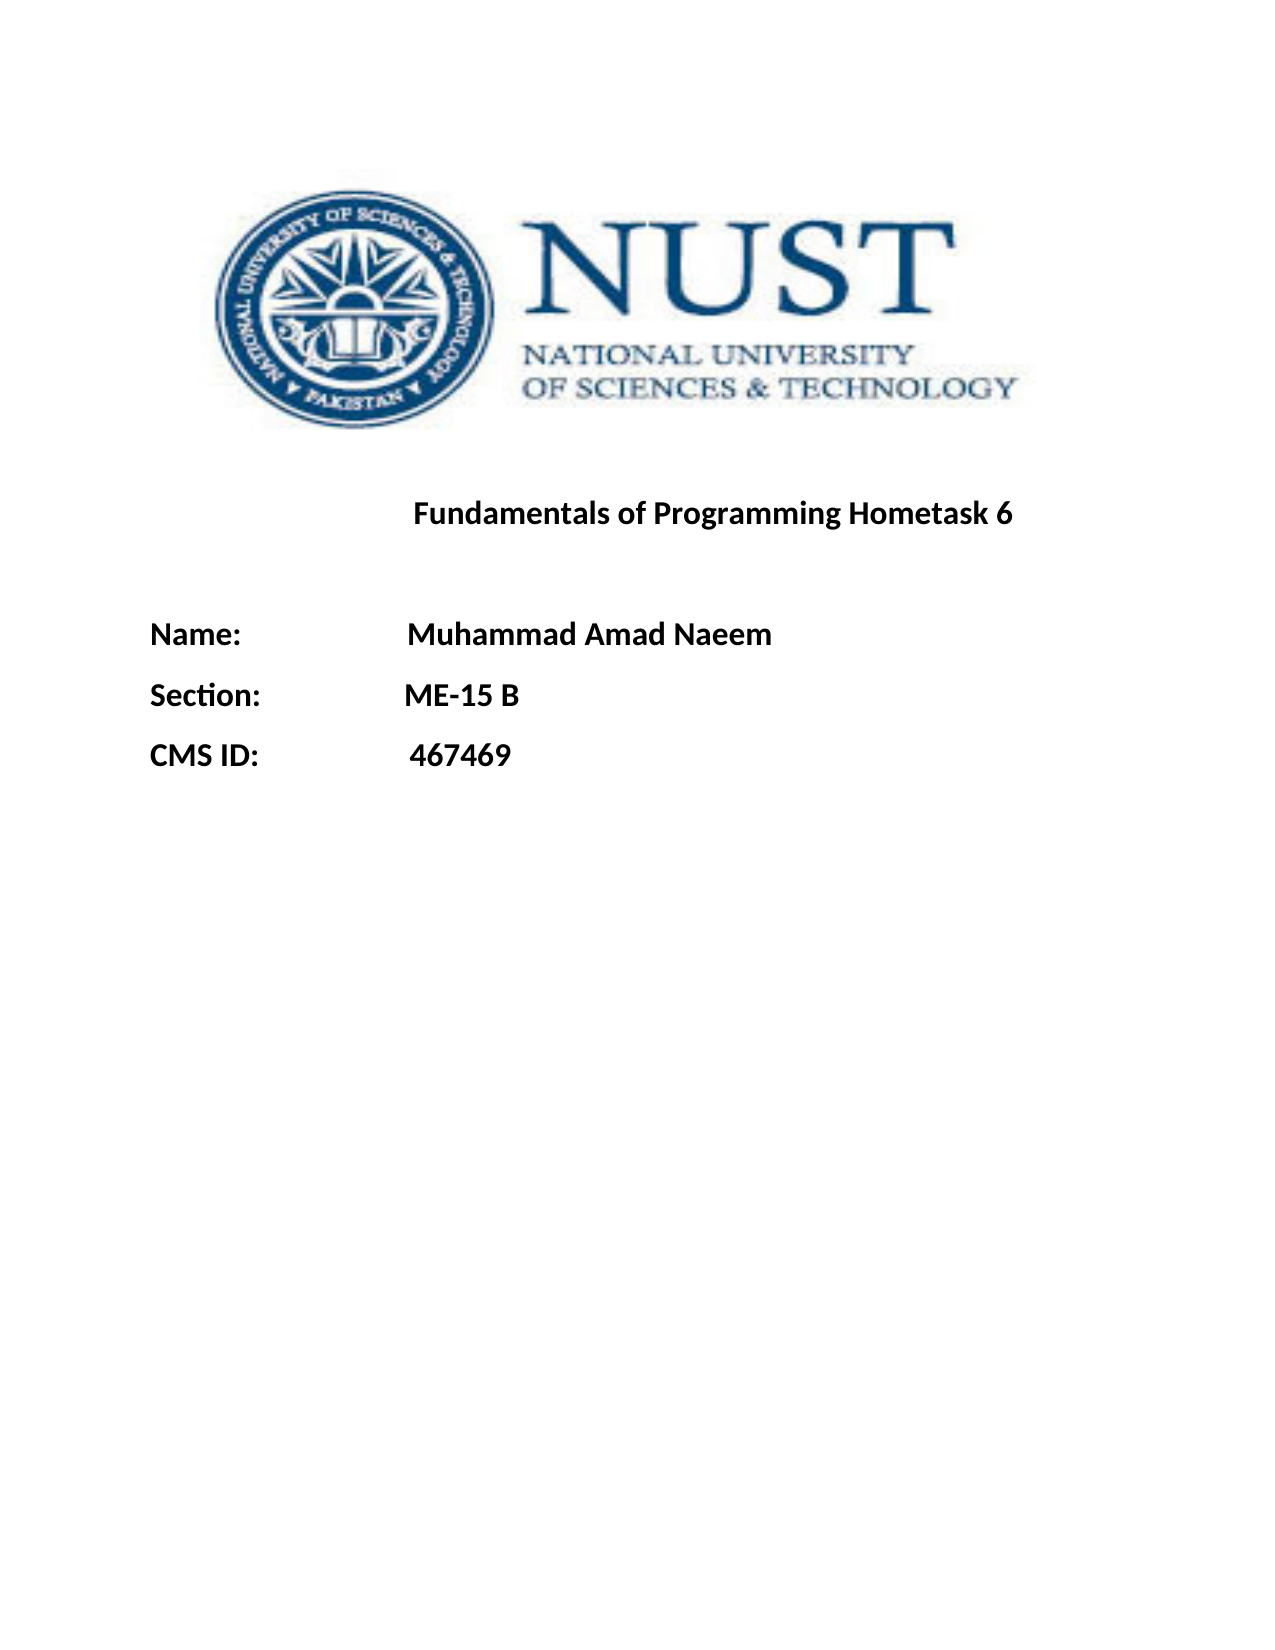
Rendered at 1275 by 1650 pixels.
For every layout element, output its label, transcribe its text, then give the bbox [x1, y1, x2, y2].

text Section: ME-15 B [150, 673, 1125, 714]
text CMS ID: 467469 [150, 734, 1125, 775]
text Fundamentals of Programming Hometask 6 [150, 492, 1125, 532]
picture [150, 150, 1049, 473]
text Name: Muhammad Amad Naeem [150, 613, 1125, 654]
